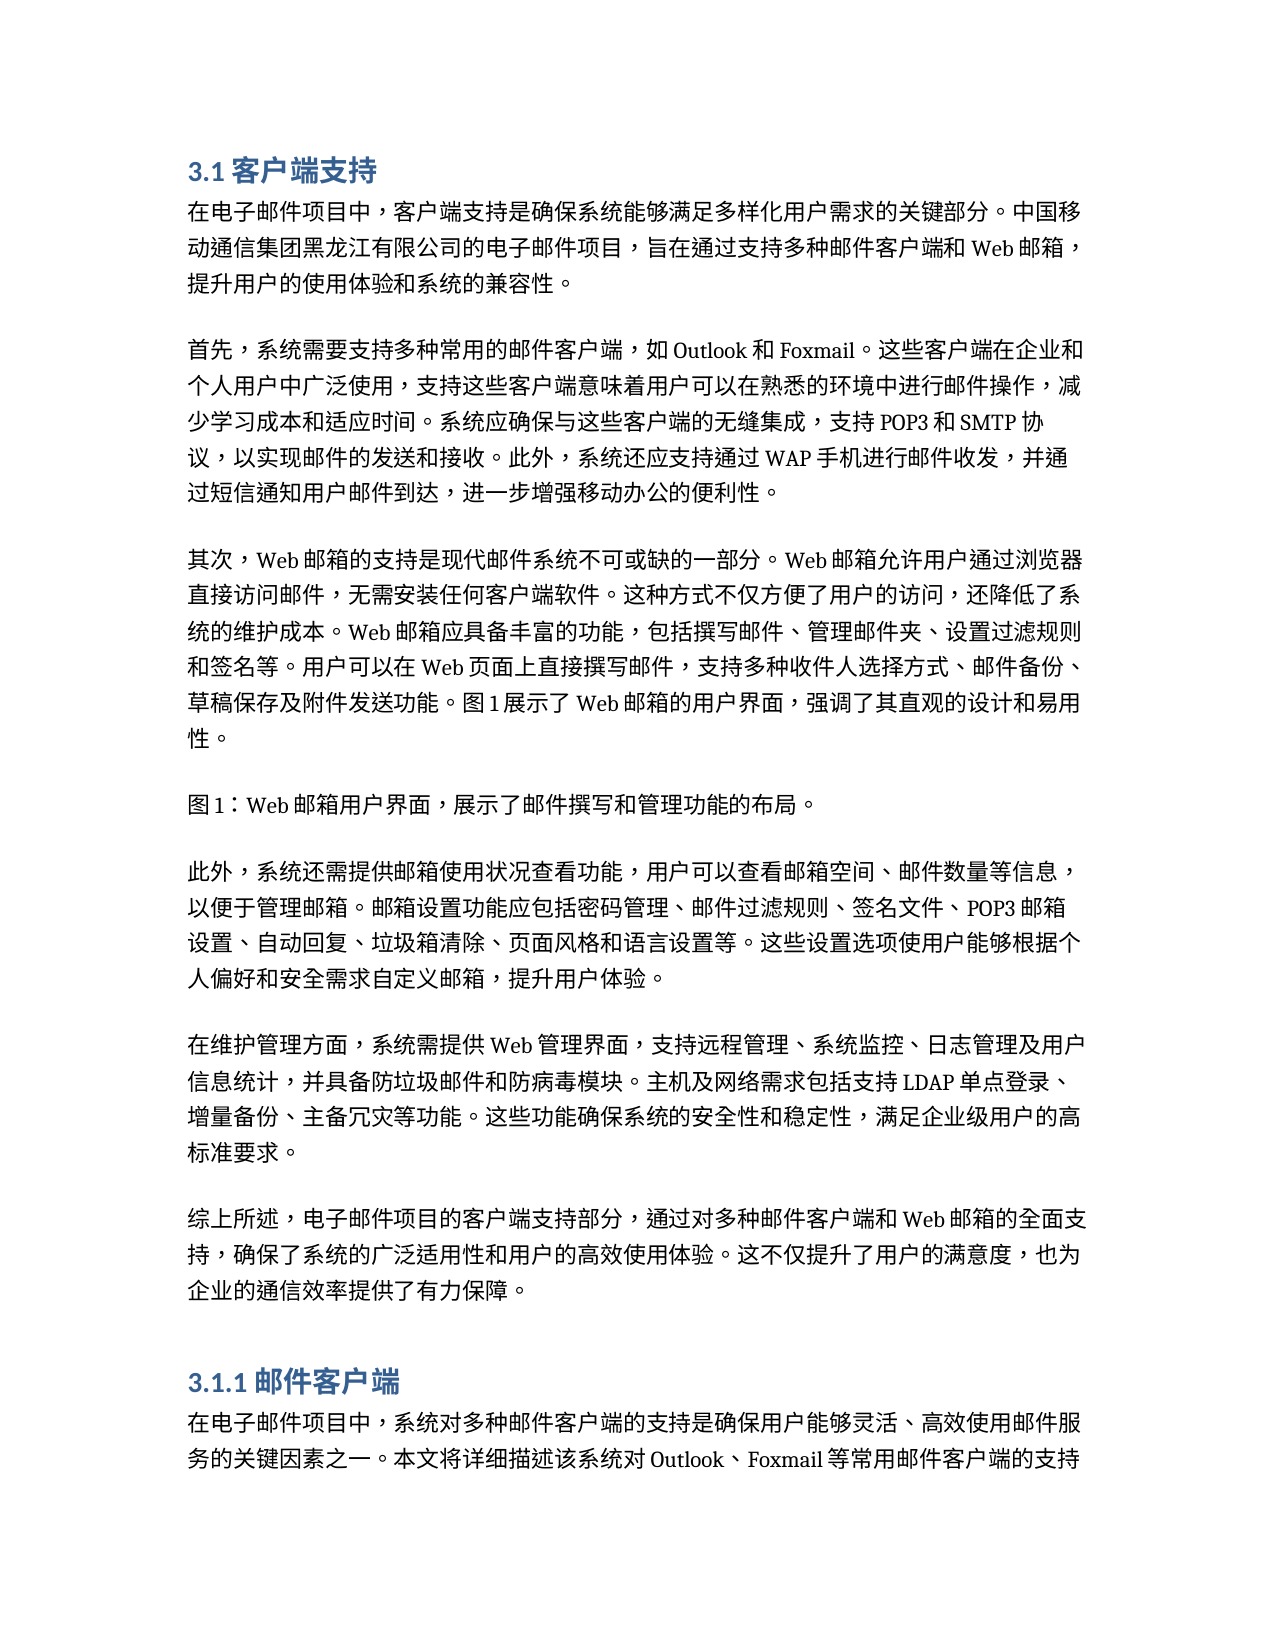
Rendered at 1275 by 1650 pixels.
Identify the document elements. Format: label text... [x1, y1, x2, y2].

subtitle 3.1 客户端支持 [187, 150, 1087, 190]
text 在电子邮件项目中，客户端支持是确保系统能够满足多样化用户需求的关键部分。中国移动通信集团黑龙江有限公司的电子邮件项目，旨在通过支持多种邮件客户端和Web邮箱，提升用户的使用体验和系统的兼容性。 首先，系统需要支持多种常用的邮件客户端，如Outlook和Foxmail。这些客户端在企业和个人用户中广泛使用，支持这些客户端意味着用户可以在熟悉的环境中进行邮件操作，减少学习成本和适应时间。系统应确保与这些客户端的无缝集成，支持POP3和SMTP协议，以实现邮件的发送和接收。此外，系统还应支持通过WAP手机进行邮件收发，并通过短信通知用户邮件到达，进一步增强移动办公的便利性。 其次，Web邮箱的支持是现代邮件系统不可或缺的一部分。Web邮箱允许用户通过浏览器直接访问邮件，无需安装任何客户端软件。这种方式不仅方便了用户的访问，还降低了系统的维护成本。Web邮箱应具备丰富的功能，包括撰写邮件、管理邮件夹、设置过滤规则和签名等。用户可以在Web页面上直接撰写邮件，支持多种收件人选择方式、邮件备份、草稿保存及附件发送功能。图1展示了Web邮箱的用户界面，强调了其直观的设计和易用性。 图1：Web邮箱用户界面，展示了邮件撰写和管理功能的布局。 此外，系统还需提供邮箱使用状况查看功能，用户可以查看邮箱空间、邮件数量等信息，以便于管理邮箱。邮箱设置功能应包括密码管理、邮件过滤规则、签名文件、POP3邮箱设置、自动回复、垃圾箱清除、页面风格和语言设置等。这些设置选项使用户能够根据个人偏好和安全需求自定义邮箱，提升用户体验。 在维护管理方面，系统需提供Web管理界面，支持远程管理、系统监控、日志管理及用户信息统计，并具备防垃圾邮件和防病毒模块。主机及网络需求包括支持LDAP单点登录、增量备份、主备冗灾等功能。这些功能确保系统的安全性和稳定性，满足企业级用户的高标准要求。 综上所述，电子邮件项目的客户端支持部分，通过对多种邮件客户端和Web邮箱的全面支持，确保了系统的广泛适用性和用户的高效使用体验。这不仅提升了用户的满意度，也为企业的通信效率提供了有力保障。 [187, 196, 1087, 1307]
subtitle 3.1.1 邮件客户端 [187, 1361, 1087, 1401]
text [187, 1407, 1087, 1474]
